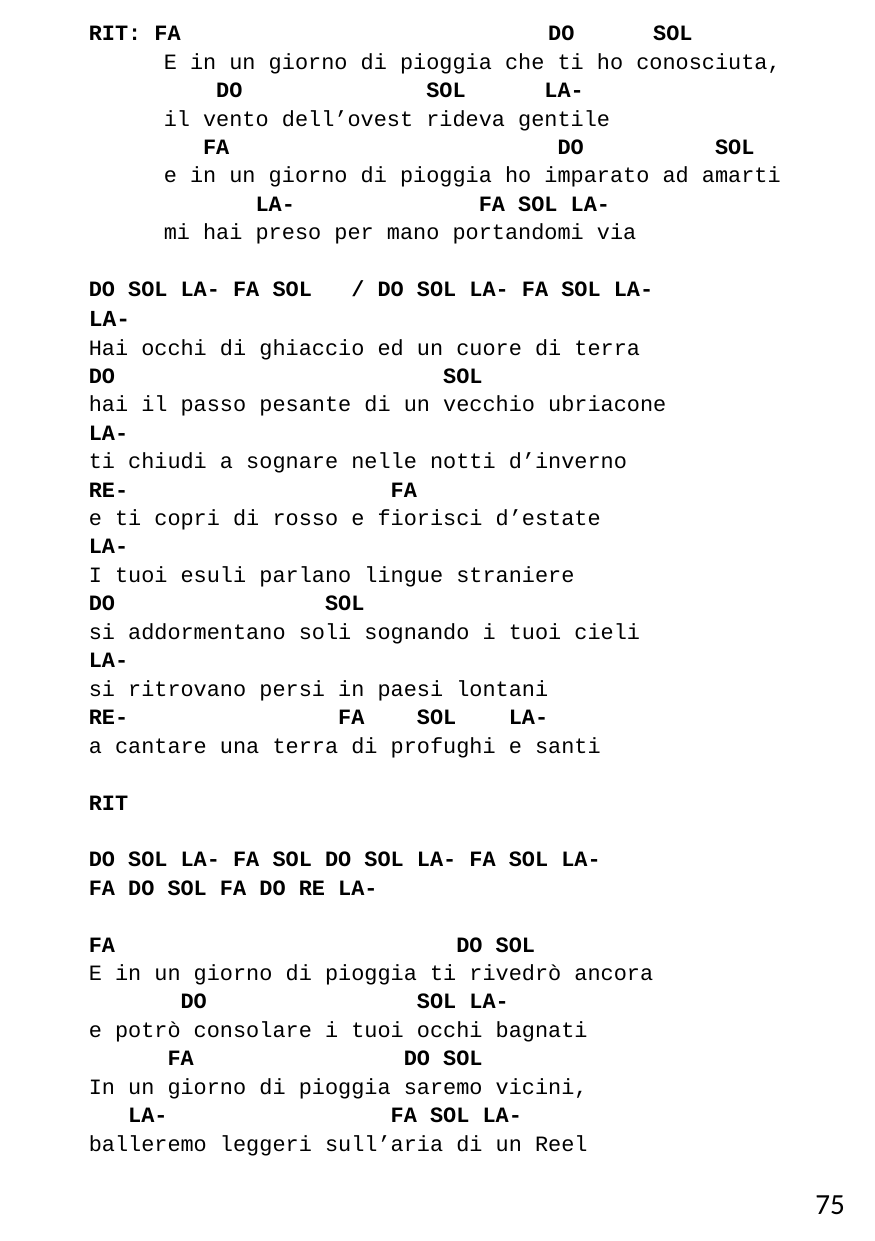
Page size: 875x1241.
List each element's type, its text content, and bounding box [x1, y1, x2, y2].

text Hai occhi di ghiaccio ed un cuore di terra [88, 337, 844, 361]
text RIT: FA DO SOL [88, 22, 844, 47]
text e in un giorno di pioggia ho imparato ad amarti [163, 165, 844, 189]
text mi hai preso per mano portandomi via [163, 222, 844, 246]
text e potrò consolare i tuoi occhi bagnati [88, 1019, 844, 1044]
text DO SOL LA- [88, 991, 844, 1016]
text FA DO SOL FA DO RE LA- [88, 877, 844, 902]
text hai il passo pesante di un vecchio ubriacone [88, 393, 844, 418]
text LA- [88, 422, 844, 447]
text DO SOL [88, 593, 844, 617]
text LA- [88, 536, 844, 561]
text ti chiudi a sognare nelle notti d’inverno [88, 450, 844, 475]
text DO SOL [88, 365, 844, 390]
text I tuoi esuli parlano lingue straniere [88, 564, 844, 589]
text DO SOL LA- FA SOL DO SOL LA- FA SOL LA- [88, 848, 844, 873]
text In un giorno di pioggia saremo vicini, [88, 1076, 844, 1101]
text FA DO SOL [163, 136, 844, 161]
text RE- FA [88, 479, 844, 504]
text E in un giorno di pioggia ti rivedrò ancora [88, 962, 844, 987]
text E in un giorno di pioggia che ti ho conosciuta, [163, 51, 844, 76]
text balleremo leggeri sull’aria di un Reel [88, 1133, 844, 1158]
text LA- FA SOL LA- [163, 193, 844, 218]
text FA DO SOL [88, 1048, 844, 1072]
text DO SOL LA- FA SOL / DO SOL LA- FA SOL LA- [88, 278, 844, 303]
text si addormentano soli sognando i tuoi cieli [88, 621, 844, 646]
text LA- [88, 307, 844, 333]
text a cantare una terra di profughi e santi [88, 735, 844, 759]
text LA- FA SOL LA- [88, 1104, 844, 1129]
text FA DO SOL [88, 934, 844, 959]
text si ritrovano persi in paesi lontani [88, 678, 844, 703]
text e ti copri di rosso e fiorisci d’estate [88, 507, 844, 532]
text DO SOL LA- [163, 79, 844, 104]
text RE- FA SOL LA- [88, 706, 844, 731]
text RIT [88, 792, 844, 816]
text il vento dell’ovest rideva gentile [163, 108, 844, 133]
text LA- [88, 649, 844, 674]
